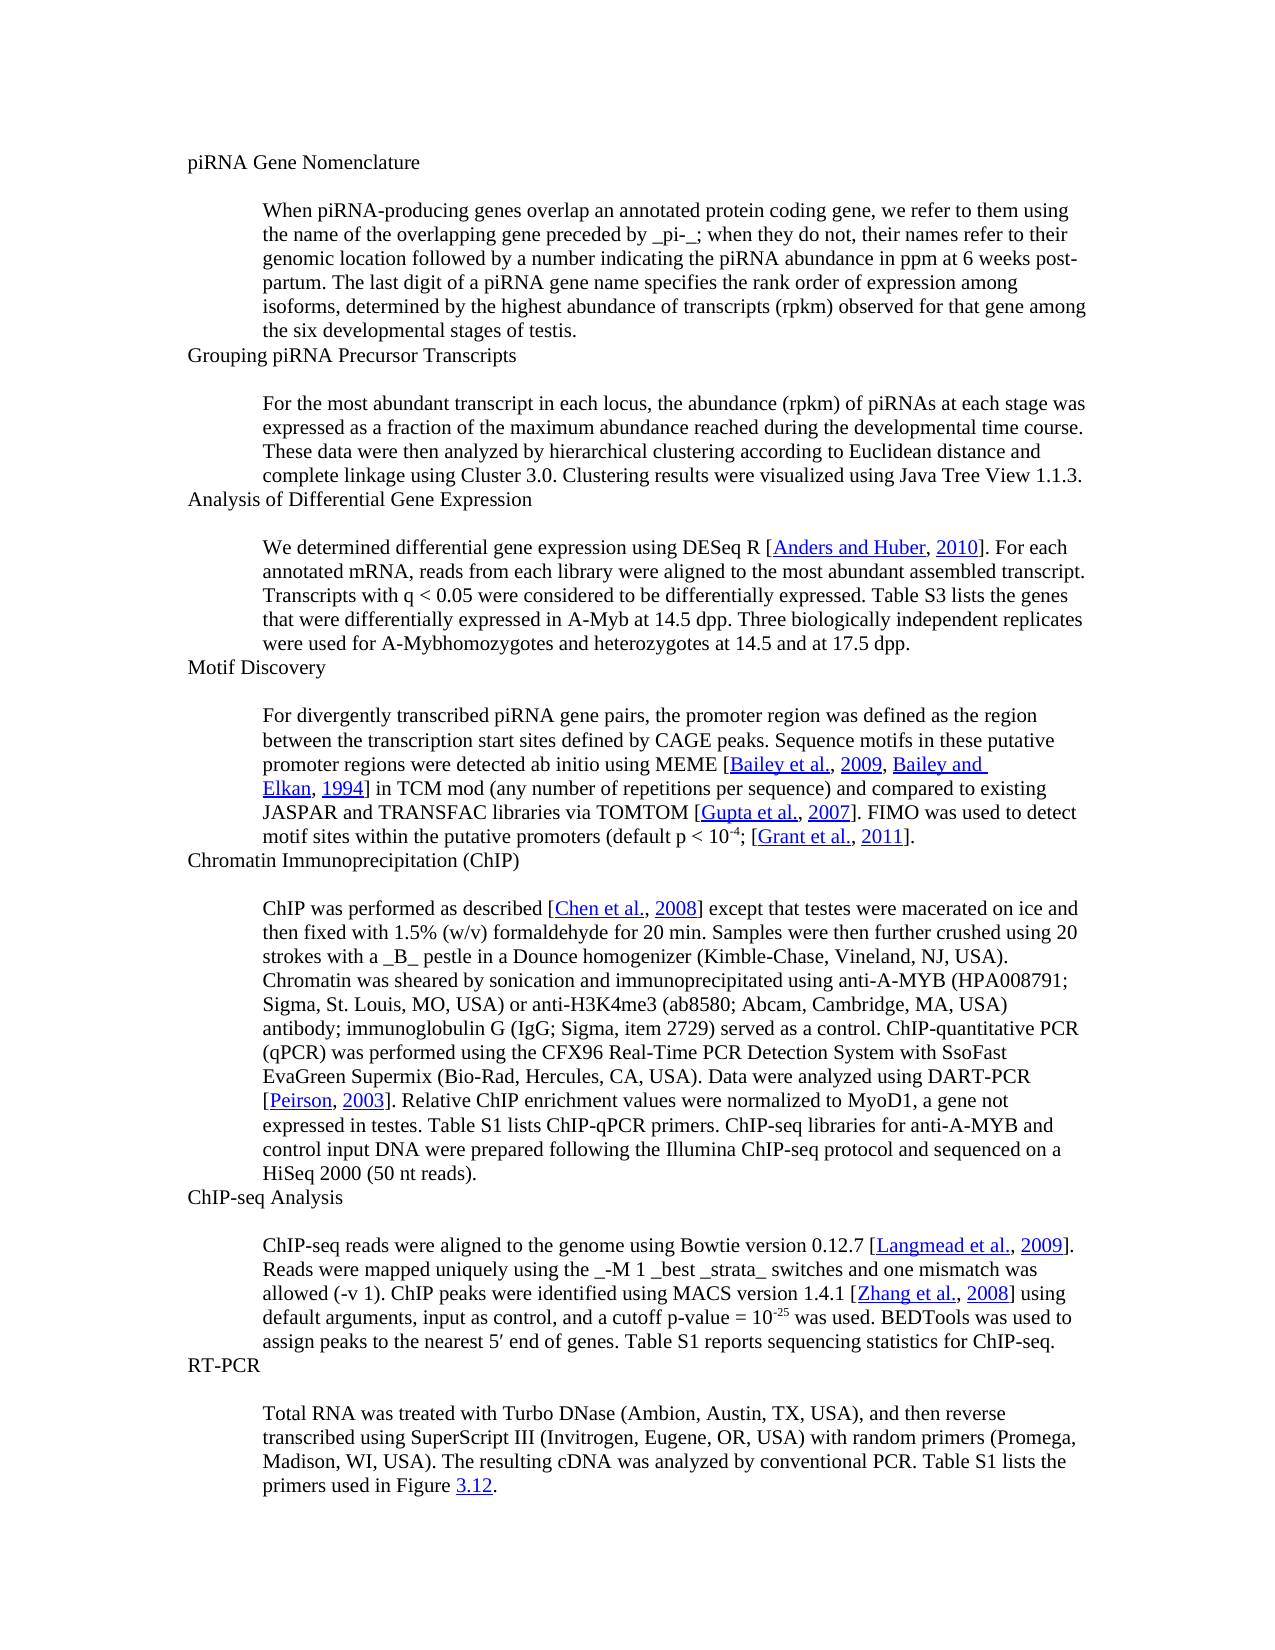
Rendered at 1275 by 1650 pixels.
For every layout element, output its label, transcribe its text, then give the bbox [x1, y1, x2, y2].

text ChIP-seq Analysis [187, 1185, 1087, 1209]
text Chromatin Immunoprecipitation (ChIP) [187, 848, 1087, 872]
text ChIP was performed as described [Chen et al., 2008] except that testes were macerated on ice and then fixed with 1.5% (w/v) formaldehyde for 20 min. Samples were then further crushed using 20 strokes with a _B_ pestle in a Dounce homogenizer (Kimble-Chase, Vineland, NJ, USA). Chromatin was sheared by sonication and immunoprecipitated using anti-A-MYB (HPA008791; Sigma, St. Louis, MO, USA) or anti-H3K4me3 (ab8580; Abcam, Cambridge, MA, USA) antibody; immunoglobulin G (IgG; Sigma, item 2729) served as a control. ChIP-quantitative PCR (qPCR) was performed using the CFX96 Real-Time PCR Detection System with SsoFast EvaGreen Supermix (Bio-Rad, Hercules, CA, USA). Data were analyzed using DART-PCR [Peirson, 2003]. Relative ChIP enrichment values were normalized to MyoD1, a gene not expressed in testes. Table S1 lists ChIP-qPCR primers. ChIP-seq libraries for anti-A-MYB and control input DNA were prepared following the Illumina ChIP-seq protocol and sequenced on a HiSeq 2000 (50 nt reads). [262, 872, 1087, 1185]
text Analysis of Differential Gene Expression [187, 487, 1087, 511]
text When piRNA-producing genes overlap an annotated protein coding gene, we refer to them using the name of the overlapping gene preceded by _pi-_; when they do not, their names refer to their genomic location followed by a number indicating the piRNA abundance in ppm at 6 weeks post-partum. The last digit of a piRNA gene name specifies the rank order of expression among isoforms, determined by the highest abundance of transcripts (rpkm) observed for that gene among the six developmental stages of testis. [262, 174, 1087, 342]
text piRNA Gene Nomenclature [187, 150, 1087, 174]
text ChIP-seq reads were aligned to the genome using Bowtie version 0.12.7 [Langmead et al., 2009]. Reads were mapped uniquely using the _-M 1 _best _strata_ switches and one mismatch was allowed (-v 1). ChIP peaks were identified using MACS version 1.4.1 [Zhang et al., 2008] using default arguments, input as control, and a cutoff p-value = 10-25 was used. BEDTools was used to assign peaks to the nearest 5′ end of genes. Table S1 reports sequencing statistics for ChIP-seq. [262, 1209, 1087, 1353]
text RT-PCR [187, 1353, 1087, 1377]
text We determined differential gene expression using DESeq R [Anders and Huber, 2010]. For each annotated mRNA, reads from each library were aligned to the most abundant assembled transcript. Transcripts with q < 0.05 were considered to be differentially expressed. Table S3 lists the genes that were differentially expressed in A-Myb at 14.5 dpp. Three biologically independent replicates were used for A-Mybhomozygotes and heterozygotes at 14.5 and at 17.5 dpp. [262, 511, 1087, 655]
text For the most abundant transcript in each locus, the abundance (rpkm) of piRNAs at each stage was expressed as a fraction of the maximum abundance reached during the developmental time course. These data were then analyzed by hierarchical clustering according to Euclidean distance and complete linkage using Cluster 3.0. Clustering results were visualized using Java Tree View 1.1.3. [262, 367, 1087, 487]
text For divergently transcribed piRNA gene pairs, the promoter region was defined as the region between the transcription start sites defined by CAGE peaks. Sequence motifs in these putative promoter regions were detected ab initio using MEME [Bailey et al., 2009, Bailey and Elkan, 1994] in TCM mod (any number of repetitions per sequence) and compared to existing JASPAR and TRANSFAC libraries via TOMTOM [Gupta et al., 2007]. FIMO was used to detect motif sites within the putative promoters (default p < 10-4; [Grant et al., 2011]. [262, 679, 1087, 848]
text Grouping piRNA Precursor Transcripts [187, 342, 1087, 367]
text Motif Discovery [187, 655, 1087, 679]
text Total RNA was treated with Turbo DNase (Ambion, Austin, TX, USA), and then reverse transcribed using SuperScript III (Invitrogen, Eugene, OR, USA) with random primers (Promega, Madison, WI, USA). The resulting cDNA was analyzed by conventional PCR. Table S1 lists the primers used in Figure 3.12. [262, 1377, 1087, 1497]
